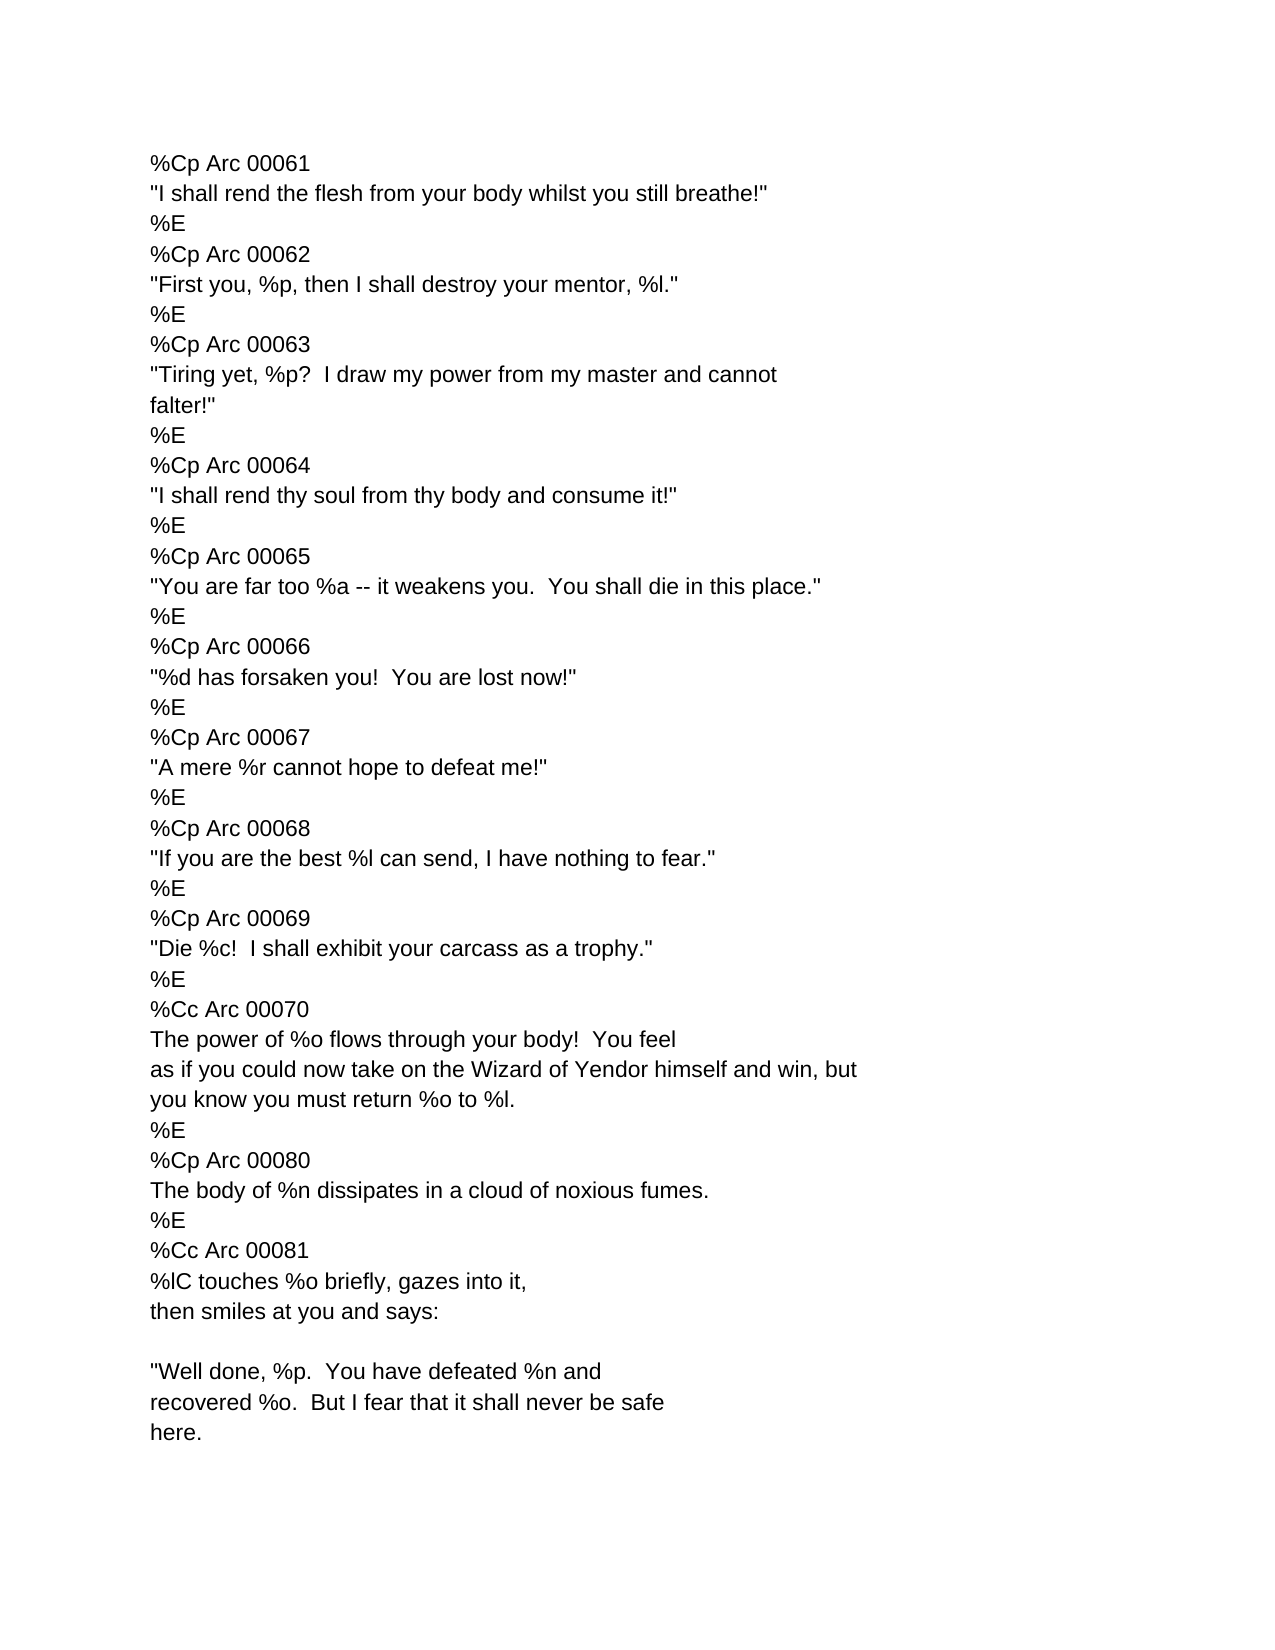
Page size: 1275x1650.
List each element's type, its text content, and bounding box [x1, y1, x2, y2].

text then smiles at you and says: [150, 1298, 1125, 1324]
text %E [150, 210, 1125, 237]
text %Cp Arc 00061 [150, 150, 1125, 176]
text %E [150, 301, 1125, 327]
text %E [150, 694, 1125, 720]
text %Cp Arc 00068 [150, 814, 1125, 841]
text as if you could now take on the Wizard of Yendor himself and win, but [150, 1056, 1125, 1083]
text you know you must return %o to %l. [150, 1086, 1125, 1113]
text "Tiring yet, %p? I draw my power from my master and cannot [150, 361, 1125, 388]
text %E [150, 512, 1125, 539]
text %E [150, 875, 1125, 901]
text %lC touches %o briefly, gazes into it, [150, 1268, 1125, 1294]
text "I shall rend thy soul from thy body and consume it!" [150, 482, 1125, 509]
text %Cc Arc 00070 [150, 996, 1125, 1022]
text "A mere %r cannot hope to defeat me!" [150, 754, 1125, 781]
text "%d has forsaken you! You are lost now!" [150, 663, 1125, 690]
text "First you, %p, then I shall destroy your mentor, %l." [150, 271, 1125, 297]
text %E [150, 422, 1125, 448]
text %E [150, 966, 1125, 992]
text "If you are the best %l can send, I have nothing to fear." [150, 845, 1125, 871]
text %Cp Arc 00065 [150, 543, 1125, 569]
text %Cp Arc 00063 [150, 331, 1125, 358]
text %Cp Arc 00066 [150, 633, 1125, 660]
text %Cp Arc 00067 [150, 724, 1125, 750]
text %E [150, 1117, 1125, 1143]
text %Cp Arc 00080 [150, 1147, 1125, 1173]
text %Cp Arc 00062 [150, 241, 1125, 267]
text %Cc Arc 00081 [150, 1237, 1125, 1264]
text %Cp Arc 00064 [150, 452, 1125, 478]
text %E [150, 784, 1125, 811]
text recovered %o. But I fear that it shall never be safe [150, 1388, 1125, 1415]
text "I shall rend the flesh from your body whilst you still breathe!" [150, 180, 1125, 207]
text falter!" [150, 392, 1125, 418]
text %E [150, 603, 1125, 629]
text "Well done, %p. You have defeated %n and [150, 1358, 1125, 1385]
text %E [150, 1207, 1125, 1234]
text The power of %o flows through your body! You feel [150, 1026, 1125, 1052]
text The body of %n dissipates in a cloud of noxious fumes. [150, 1177, 1125, 1203]
text %Cp Arc 00069 [150, 905, 1125, 932]
text "Die %c! I shall exhibit your carcass as a trophy." [150, 935, 1125, 962]
text here. [150, 1419, 1125, 1445]
text "You are far too %a -- it weakens you. You shall die in this place." [150, 573, 1125, 599]
